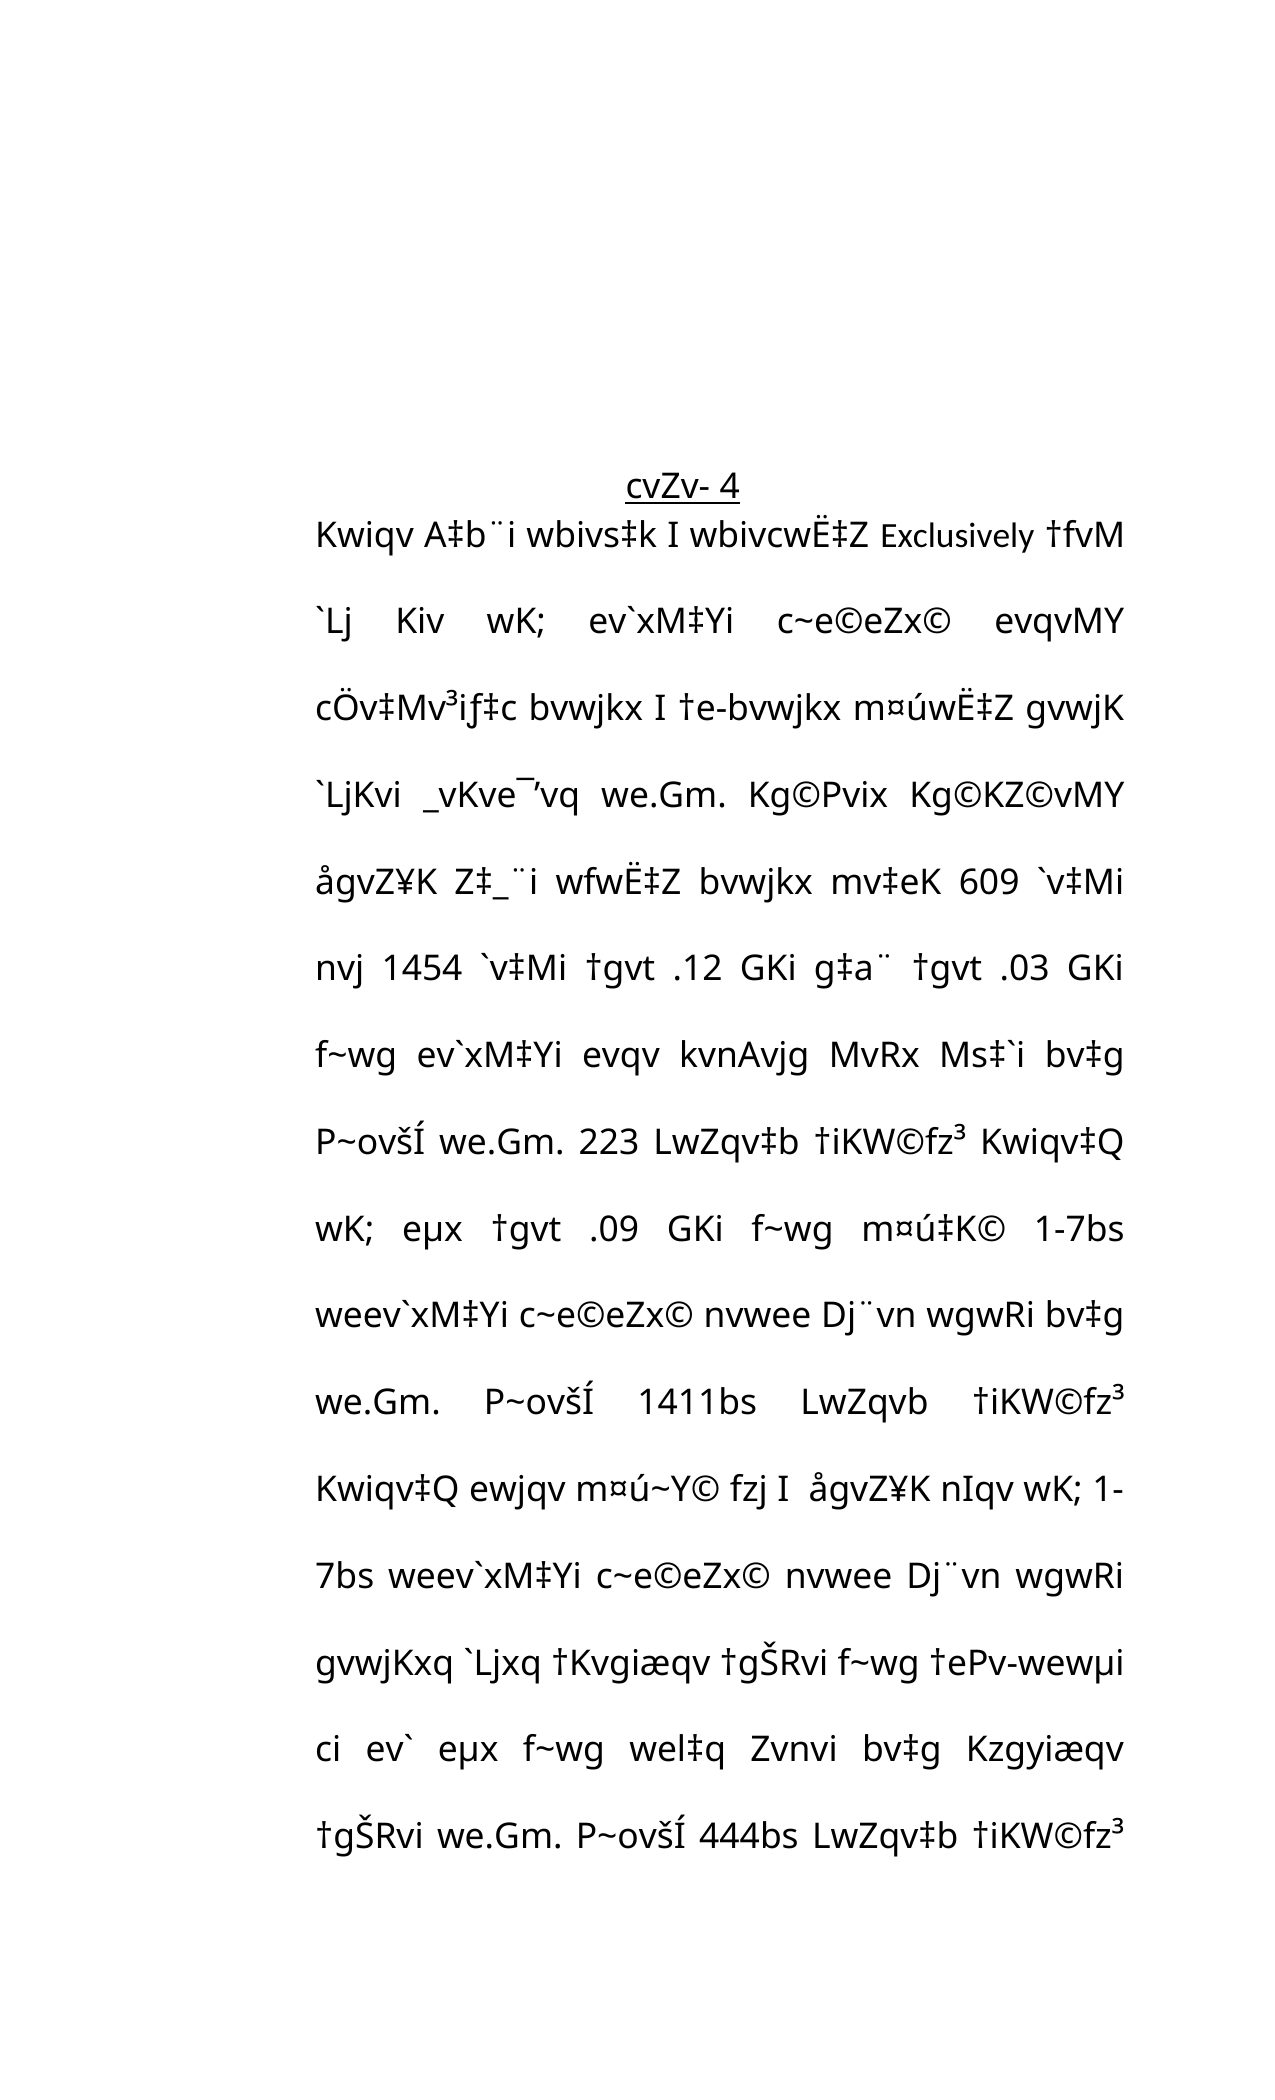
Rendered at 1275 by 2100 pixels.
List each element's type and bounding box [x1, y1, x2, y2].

list [277, 509, 1125, 1859]
